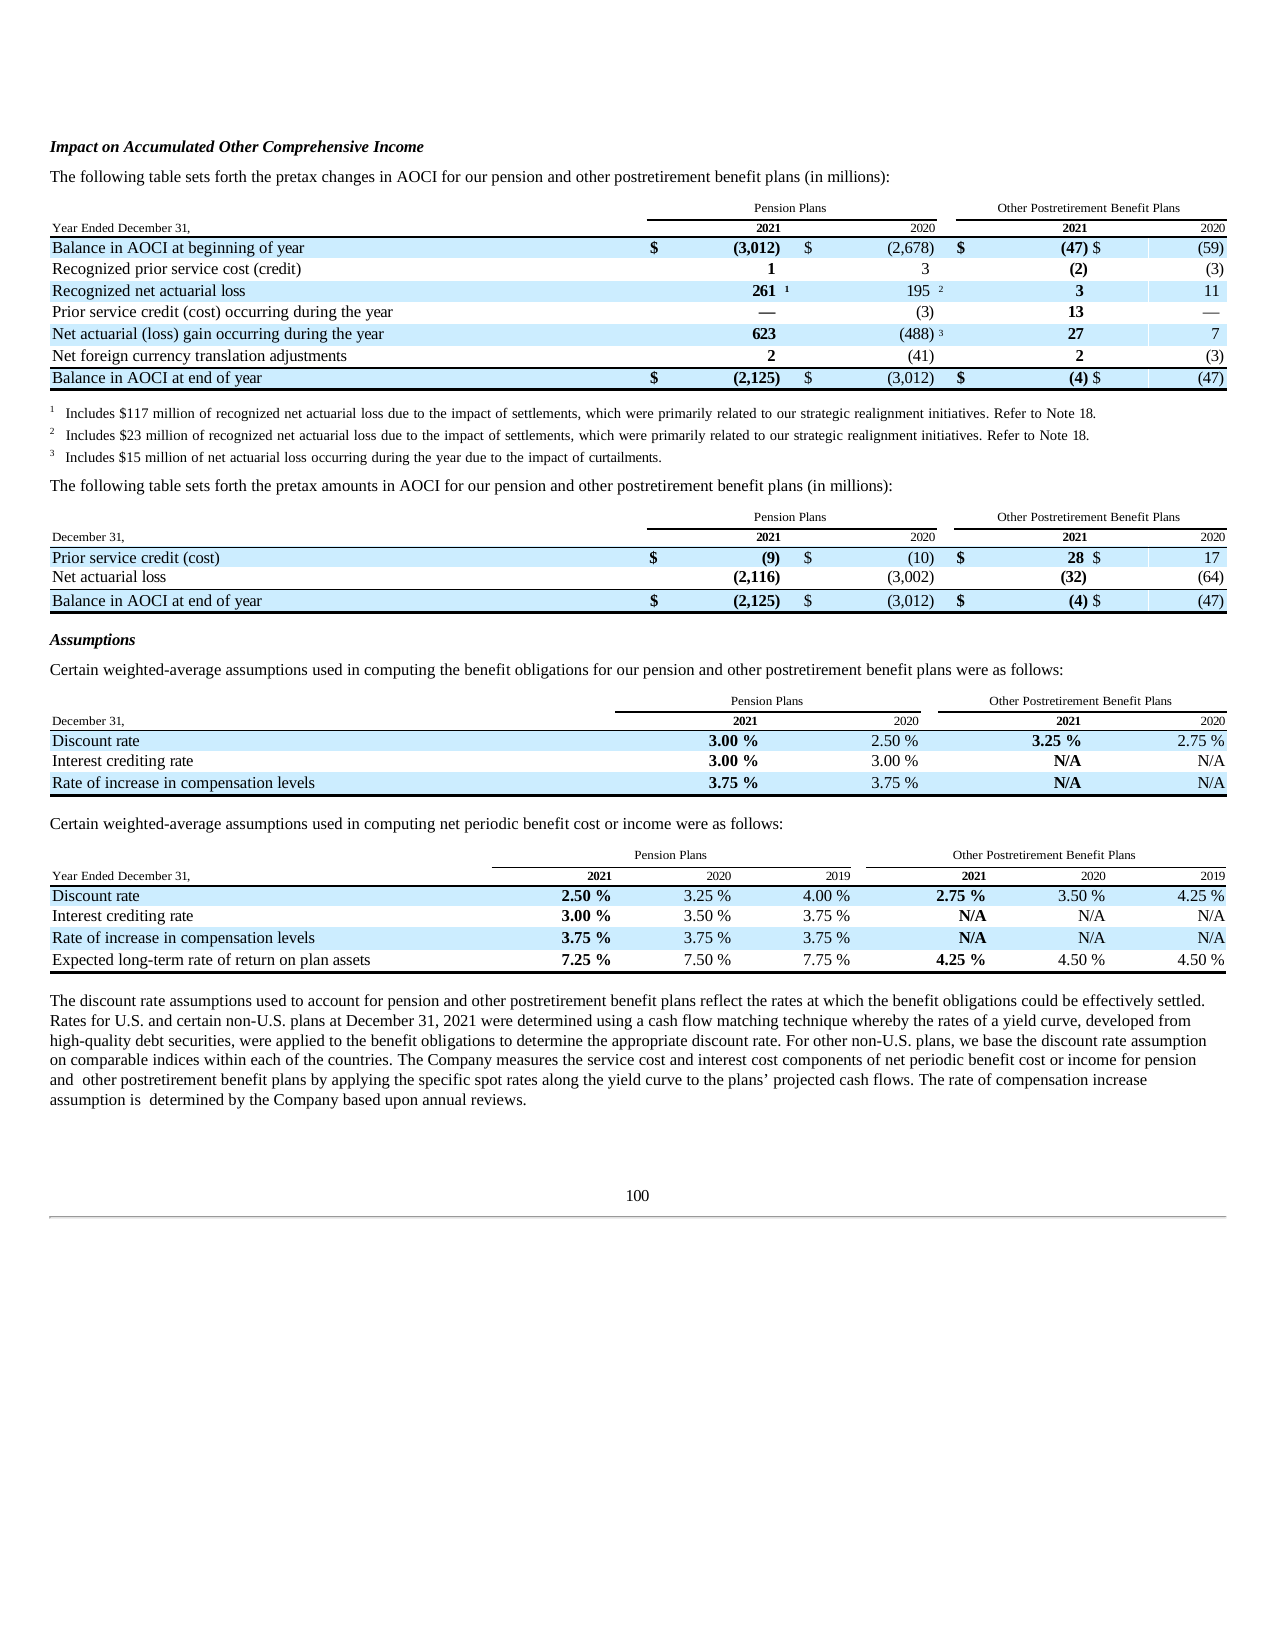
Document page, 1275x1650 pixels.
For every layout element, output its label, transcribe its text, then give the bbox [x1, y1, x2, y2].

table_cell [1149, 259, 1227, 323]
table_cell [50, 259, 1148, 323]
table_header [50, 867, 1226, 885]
text 3 Includes $15 million of net actuarial loss occurring during the year due to the impact of curtailments. [49, 448, 1242, 466]
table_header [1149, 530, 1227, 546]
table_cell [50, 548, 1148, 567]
subtitle Assumptions [49, 630, 1242, 649]
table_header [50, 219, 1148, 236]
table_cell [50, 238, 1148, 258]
text The following table sets forth the pretax amounts in AOCI for our pension and other postretirement benefit plans (in millions): [49, 476, 1242, 495]
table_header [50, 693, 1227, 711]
text Pension Plans Other Postretirement Benefit Plans [754, 509, 1242, 524]
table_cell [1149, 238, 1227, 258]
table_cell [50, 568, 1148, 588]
text Certain weighted-average assumptions used in computing the benefit obligations for our pension and other postretirement benefit plans were as follows: [49, 660, 1242, 679]
text 1 Includes $117 million of recognized net actuarial loss due to the impact of settlements, which were primarily related to our strategic realignment initiatives. Refer to Note 18. [49, 403, 1242, 421]
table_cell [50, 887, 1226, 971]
text Pension Plans Other Postretirement Benefit Plans [634, 848, 1242, 862]
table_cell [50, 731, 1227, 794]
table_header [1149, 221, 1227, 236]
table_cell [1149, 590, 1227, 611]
text 2 Includes $23 million of recognized net actuarial loss due to the impact of settlements, which were primarily related to our strategic realignment initiatives. Refer to Note 18. [49, 426, 1242, 443]
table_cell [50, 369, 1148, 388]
text Certain weighted-average assumptions used in computing net periodic benefit cost or income were as follows: [49, 814, 1242, 833]
text The discount rate assumptions used to account for pension and other postretirement benefit plans reflect the rates at which the benefit obligations could be effectively settled. Rates for U.S. and certain non-U.S. plans at December 31, 2021 were determined using a cash flow matching technique whereby the rates of a yield curve, developed from high-quality debt securities, were applied to the benefit obligations to determine the appropriate discount rate. For other non-U.S. plans, we base the discount rate assumption on comparable indices within each of the countries. The Company measures the service cost and interest cost components of net periodic benefit cost or income for pension and other postretirement benefit plans by applying the specific spot rates along the yield curve to the plans’ projected cash flows. The rate of compensation increase assumption is determined by the Company based upon annual reviews. [49, 991, 1224, 1109]
text Pension Plans Other Postretirement Benefit Plans [754, 200, 1242, 215]
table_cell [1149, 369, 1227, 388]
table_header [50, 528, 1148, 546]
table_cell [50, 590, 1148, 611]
text The following table sets forth the pretax changes in AOCI for our pension and other postretirement benefit plans (in millions): [49, 167, 1242, 186]
subtitle Impact on Accumulated Other Comprehensive Income [49, 137, 1242, 156]
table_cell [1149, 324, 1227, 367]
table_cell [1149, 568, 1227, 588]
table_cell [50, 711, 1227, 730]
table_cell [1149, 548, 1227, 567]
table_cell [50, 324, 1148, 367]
